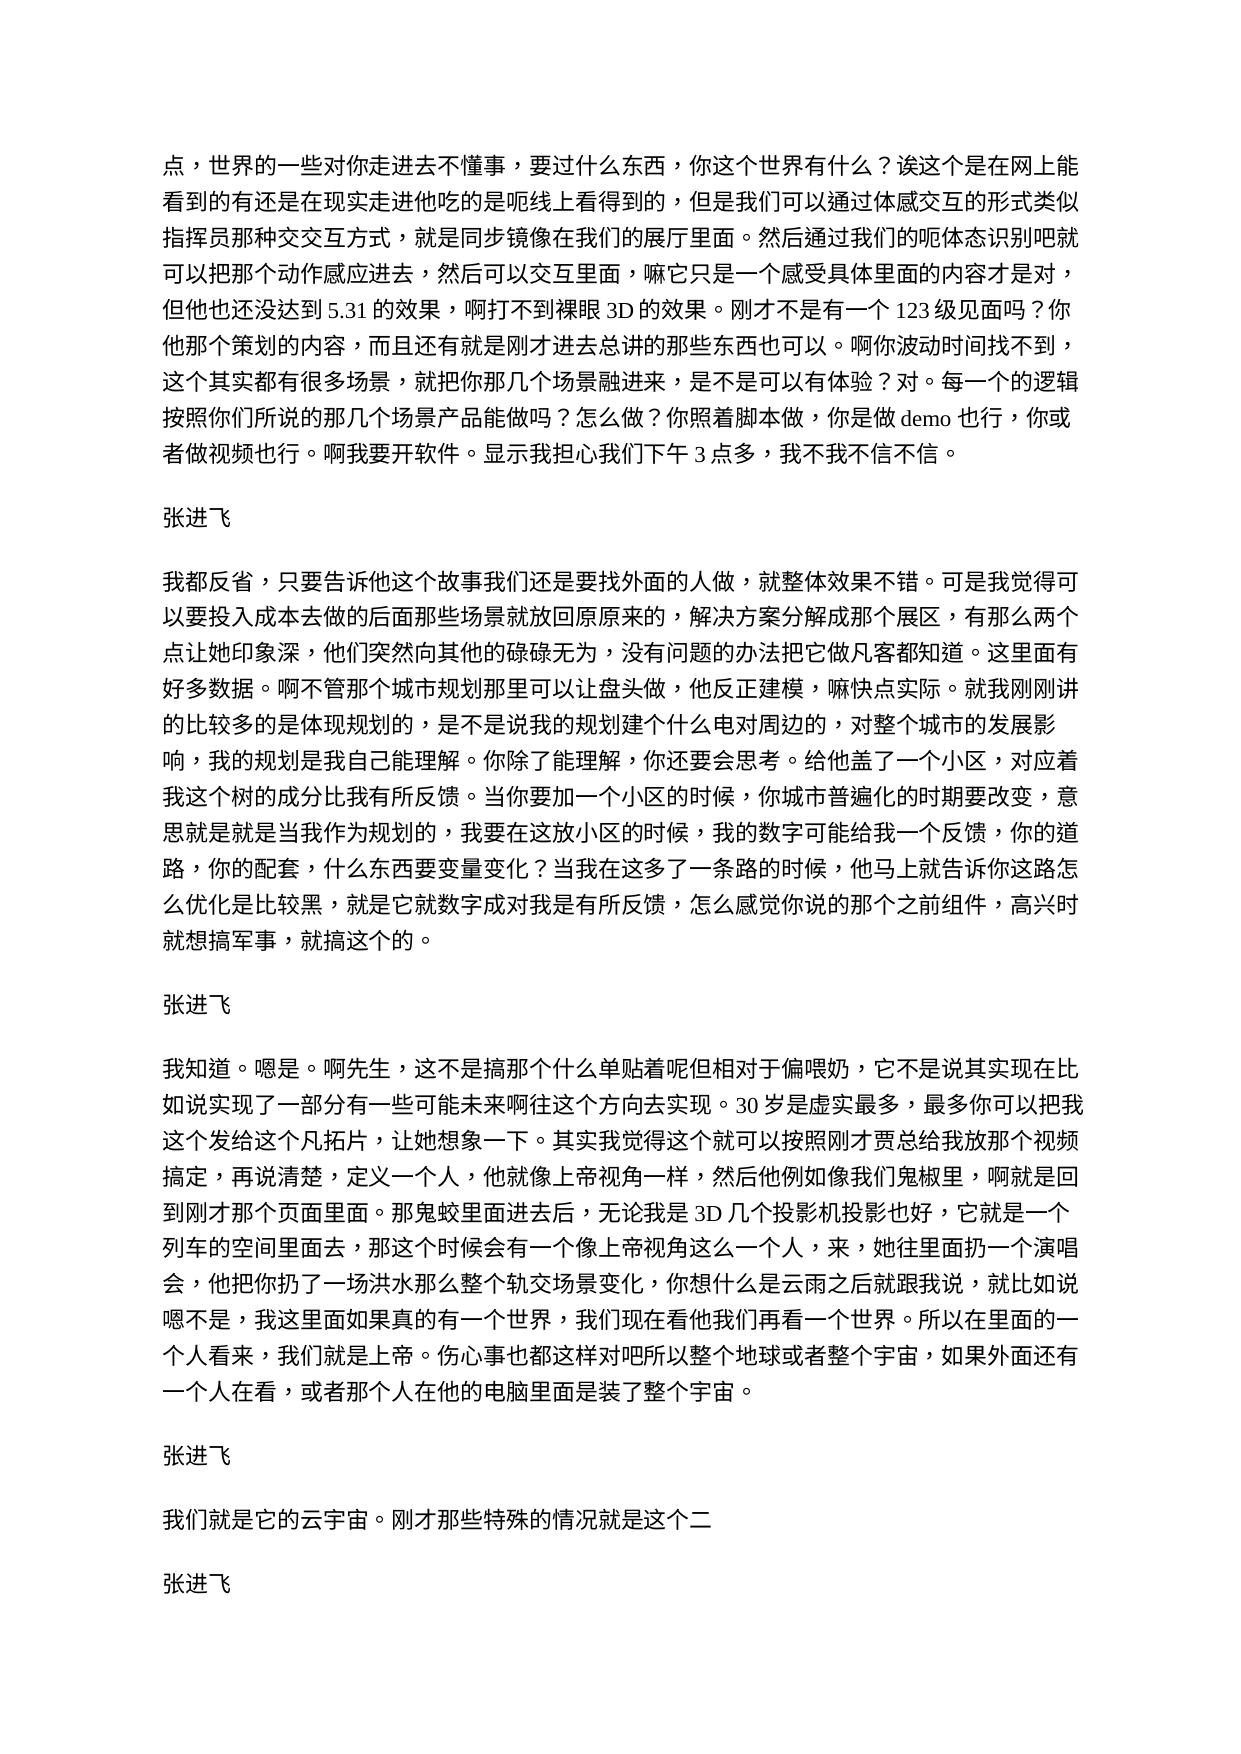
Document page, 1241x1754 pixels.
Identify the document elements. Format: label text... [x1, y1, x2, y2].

text 张进飞 [162, 1440, 1090, 1471]
text 张进飞 [162, 501, 1090, 533]
text 我都反省，只要告诉他这个故事我们还是要找外面的人做，就整体效果不错。可是我觉得可以要投入成本去做的后面那些场景就放回原原来的，解决方案分解成那个展区，有那么两个点让她印象深，他们突然向其他的碌碌无为，没有问题的办法把它做凡客都知道。这里面有好多数据。啊不管那个城市规划那里可以让盘头做，他反正建模，嘛快点实际。就我刚刚讲的比较多的是体现规划的，是不是说我的规划建个什么电对周边的，对整个城市的发展影响，我的规划是我自己能理解。你除了能理解，你还要会思考。给他盖了一个小区，对应着我这个树的成分比我有所反馈。当你要加一个小区的时候，你城市普遍化的时期要改变，意思就是就是当我作为规划的，我要在这放小区的时候，我的数字可能给我一个反馈，你的道路，你的配套，什么东西要变量变化？当我在这多了一条路的时候，他马上就告诉你这路怎么优化是比较黑，就是它就数字成对我是有所反馈，怎么感觉你说的那个之前组件，高兴时就想搞军事，就搞这个的。 [162, 565, 1090, 956]
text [162, 150, 1090, 469]
text 我们就是它的云宇宙。刚才那些特殊的情况就是这个二 [162, 1504, 1090, 1535]
text 张进飞 [162, 1568, 1090, 1599]
text 我知道。嗯是。啊先生，这不是搞那个什么单贴着呢但相对于偏喂奶，它不是说其实现在比如说实现了一部分有一些可能未来啊往这个方向去实现。30岁是虚实最多，最多你可以把我这个发给这个凡拓片，让她想象一下。其实我觉得这个就可以按照刚才贾总给我放那个视频搞定，再说清楚，定义一个人，他就像上帝视角一样，然后他例如像我们鬼椒里，啊就是回到刚才那个页面里面。那鬼蛟里面进去后，无论我是3D几个投影机投影也好，它就是一个列车的空间里面去，那这个时候会有一个像上帝视角这么一个人，来，她往里面扔一个演唱会，他把你扔了一场洪水那么整个轨交场景变化，你想什么是云雨之后就跟我说，就比如说嗯不是，我这里面如果真的有一个世界，我们现在看他我们再看一个世界。所以在里面的一个人看来，我们就是上帝。伤心事也都这样对吧所以整个地球或者整个宇宙，如果外面还有一个人在看，或者那个人在他的电脑里面是装了整个宇宙。 [162, 1053, 1090, 1407]
text 张进飞 [162, 989, 1090, 1020]
